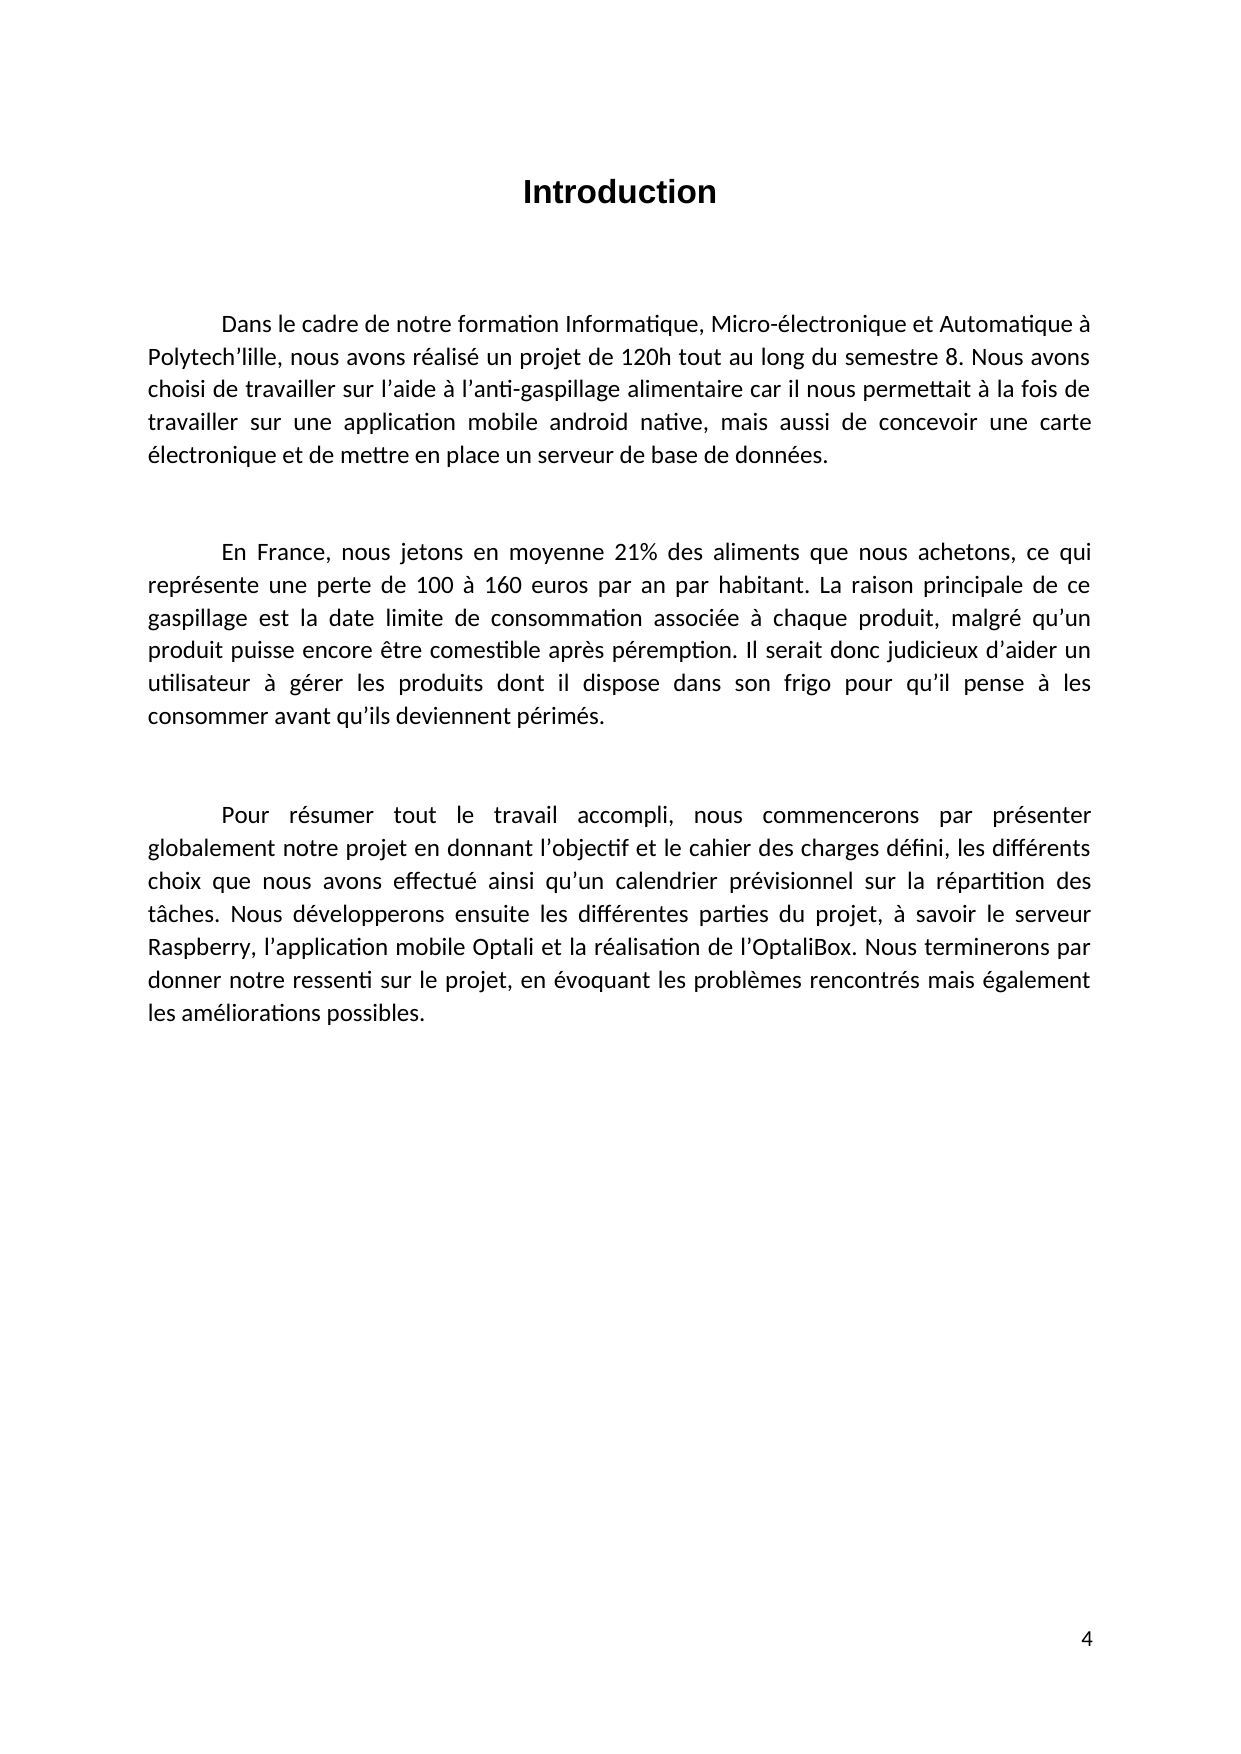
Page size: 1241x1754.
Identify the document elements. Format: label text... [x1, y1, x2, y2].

text Dans le cadre de notre formation Informatique, Micro-électronique et Automatique à Polytech’lille, nous avons réalisé un projet de 120h tout au long du semestre 8. Nous avons choisi de travailler sur l’aide à l’anti-gaspillage alimentaire car il nous permettait à la fois de travailler sur une application mobile android native, mais aussi de concevoir une carte électronique et de mettre en place un serveur de base de données. [148, 308, 1093, 470]
text En France, nous jetons en moyenne 21% des aliments que nous achetons, ce qui représente une perte de 100 à 160 euros par an par habitant. La raison principale de ce gaspillage est la date limite de consommation associée à chaque produit, malgré qu’un produit puisse encore être comestible après péremption. Il serait donc judicieux d’aider un utilisateur à gérer les produits dont il dispose dans son frigo pour qu’il pense à les consommer avant qu’ils deviennent périmés. [148, 536, 1093, 569]
text Pour résumer tout le travail accompli, nous commencerons par présenter globalement notre projet en donnant l’objectif et le cahier des charges défini, les différents choix que nous avons effectué ainsi qu’un calendrier prévisionnel sur la répartition des tâches. Nous développerons ensuite les différentes parties du projet, à savoir le serveur Raspberry, l’application mobile Optali et la réalisation de l’OptaliBox. Nous terminerons par donner notre ressenti sur le projet, en évoquant les problèmes rencontrés mais également les améliorations possibles. [148, 800, 1093, 1028]
text En France, nous jetons en moyenne 21% des aliments que nous achetons, ce qui représente une perte de 100 à 160 euros par an par habitant. La raison principale de ce gaspillage est la date limite de consommation associée à chaque produit, malgré qu’un produit puisse encore être comestible après péremption. Il serait donc judicieux d’aider un utilisateur à gérer les produits dont il dispose dans son frigo pour qu’il pense à les consommer avant qu’ils deviennent périmés. [148, 698, 1093, 731]
subtitle Introduction [148, 173, 1093, 211]
